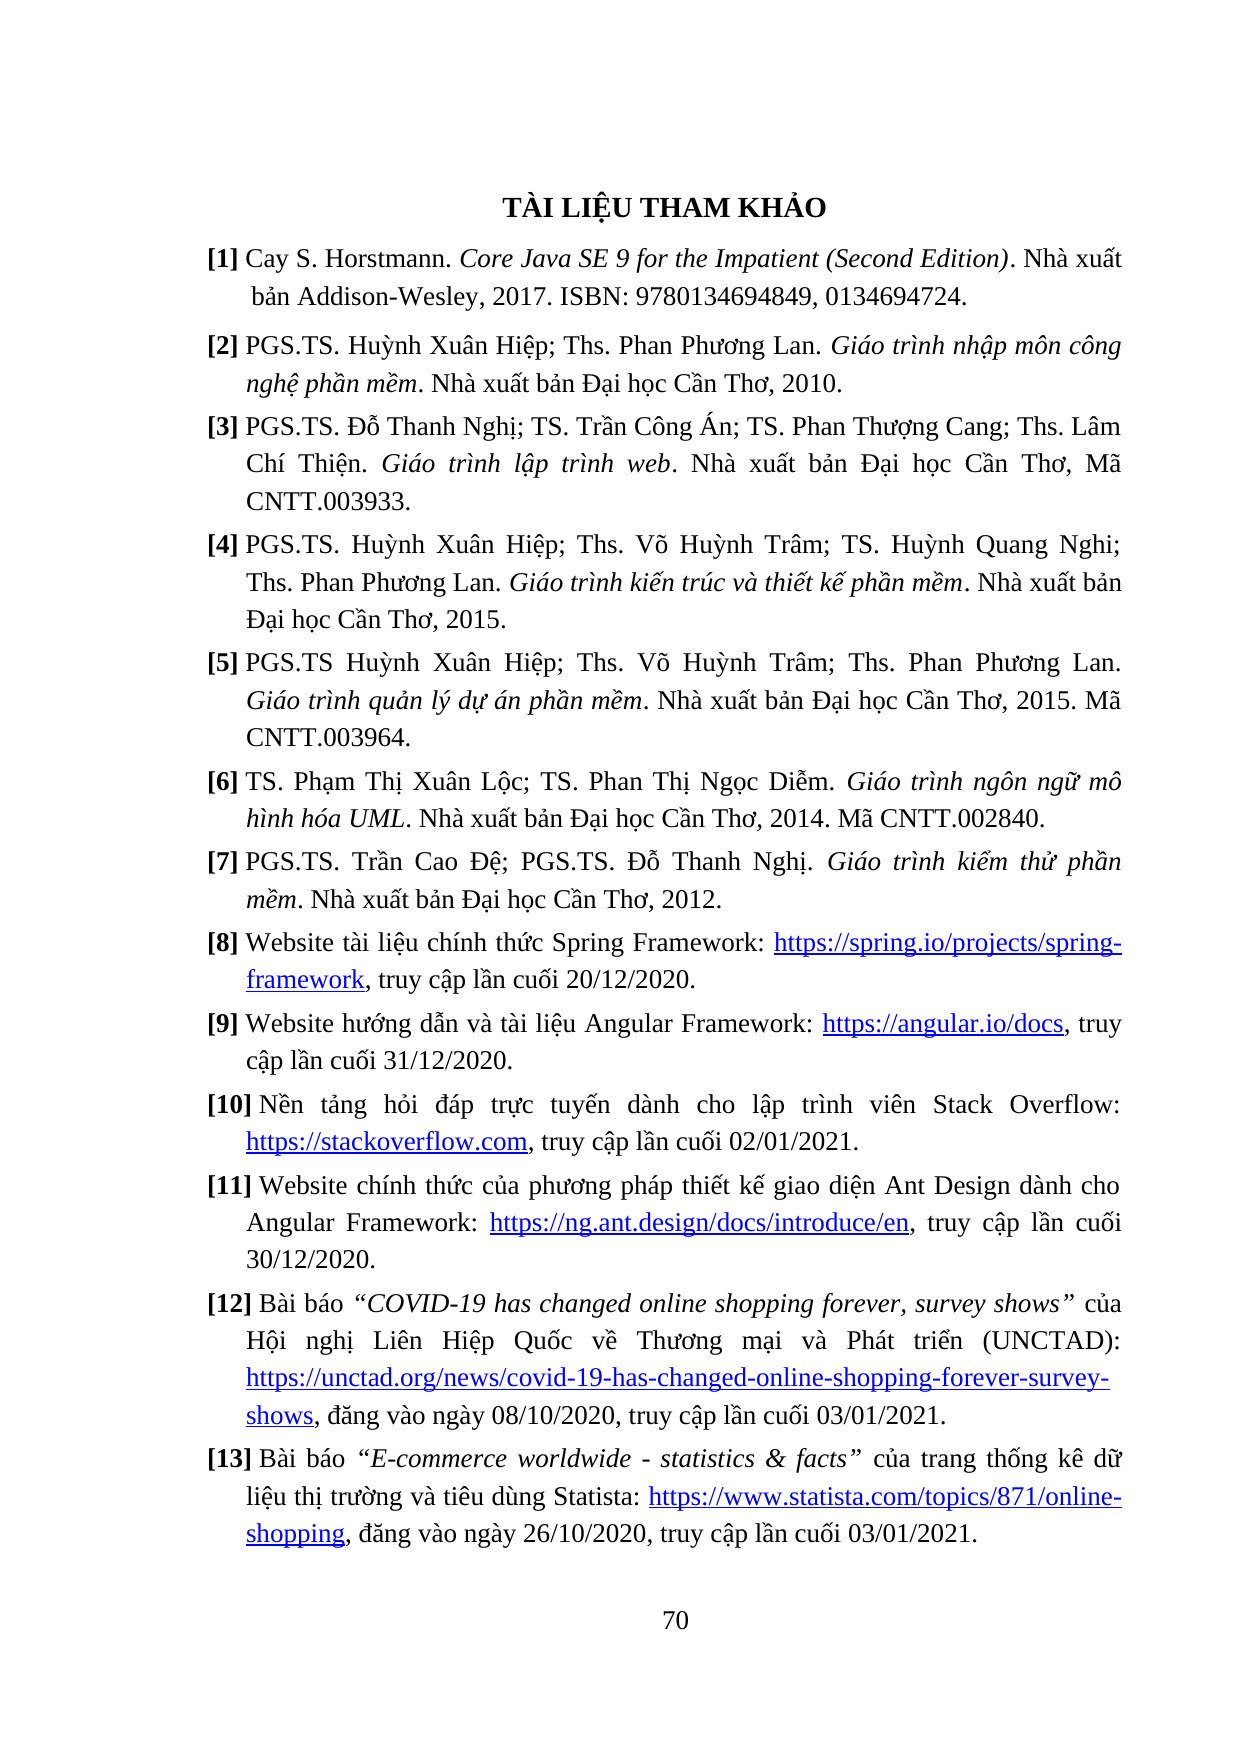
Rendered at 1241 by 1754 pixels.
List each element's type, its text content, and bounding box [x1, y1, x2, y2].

subtitle TÀI LIỆU THAM KHẢO [207, 190, 1122, 223]
list Cay S. Horstmann. Core Java SE 9 for the Impatient (Second Edition). Nhà xuất bản Addison-Wesley, 2017. ISBN: 9780134694849, 0134694724. [207, 242, 1122, 311]
list Website chính thức của phương pháp thiết kế giao diện Ant Design dành cho Angular Framework: https://ng.ant.design/docs/introduce/en, truy cập lần cuối 30/12/2020. [207, 1169, 1122, 1274]
list TS. Phạm Thị Xuân Lộc; TS. Phan Thị Ngọc Diễm. Giáo trình ngôn ngữ mô hình hóa UML. Nhà xuất bản Đại học Cần Thơ, 2014. Mã CNTT.002840. [207, 765, 1122, 833]
list Nền tảng hỏi đáp trực tuyến dành cho lập trình viên Stack Overflow: https://stackoverflow.com, truy cập lần cuối 02/01/2021. [207, 1088, 1122, 1156]
list PGS.TS. Trần Cao Đệ; PGS.TS. Đỗ Thanh Nghị. Giáo trình kiểm thử phần mềm. Nhà xuất bản Đại học Cần Thơ, 2012. [207, 846, 1122, 914]
list Bài báo “COVID-19 has changed online shopping forever, survey shows” của Hội nghị Liên Hiệp Quốc về Thương mại và Phát triển (UNCTAD): https://unctad.org/news/covid-19-has-changed-online-shopping-forever-survey-shows, đăng vào ngày 08/10/2020, truy cập lần cuối 03/01/2021. [207, 1287, 1122, 1430]
list Bài báo “E-commerce worldwide - statistics & facts” của trang thống kê dữ liệu thị trường và tiêu dùng Statista: https://www.statista.com/topics/871/online-shopping, đăng vào ngày 26/10/2020, truy cập lần cuối 03/01/2021. [207, 1442, 1122, 1548]
list PGS.TS. Huỳnh Xuân Hiệp; Ths. Phan Phương Lan. Giáo trình nhập môn công nghệ phần mềm. Nhà xuất bản Đại học Cần Thơ, 2010. [207, 329, 1122, 398]
list Website tài liệu chính thức Spring Framework: https://spring.io/projects/spring-framework, truy cập lần cuối 20/12/2020. [207, 926, 1122, 995]
list PGS.TS. Đỗ Thanh Nghị; TS. Trần Công Án; TS. Phan Thượng Cang; Ths. Lâm Chí Thiện. Giáo trình lập trình web. Nhà xuất bản Đại học Cần Thơ, Mã CNTT.003933. [207, 410, 1122, 516]
list PGS.TS. Huỳnh Xuân Hiệp; Ths. Võ Huỳnh Trâm; TS. Huỳnh Quang Nghi; Ths. Phan Phương Lan. Giáo trình kiến trúc và thiết kế phần mềm. Nhà xuất bản Đại học Cần Thơ, 2015. [207, 528, 1122, 634]
list PGS.TS Huỳnh Xuân Hiệp; Ths. Võ Huỳnh Trâm; Ths. Phan Phương Lan. Giáo trình quản lý dự án phần mềm. Nhà xuất bản Đại học Cần Thơ, 2015. Mã CNTT.003964. [207, 647, 1122, 752]
list Website hướng dẫn và tài liệu Angular Framework: https://angular.io/docs, truy cập lần cuối 31/12/2020. [207, 1007, 1122, 1076]
